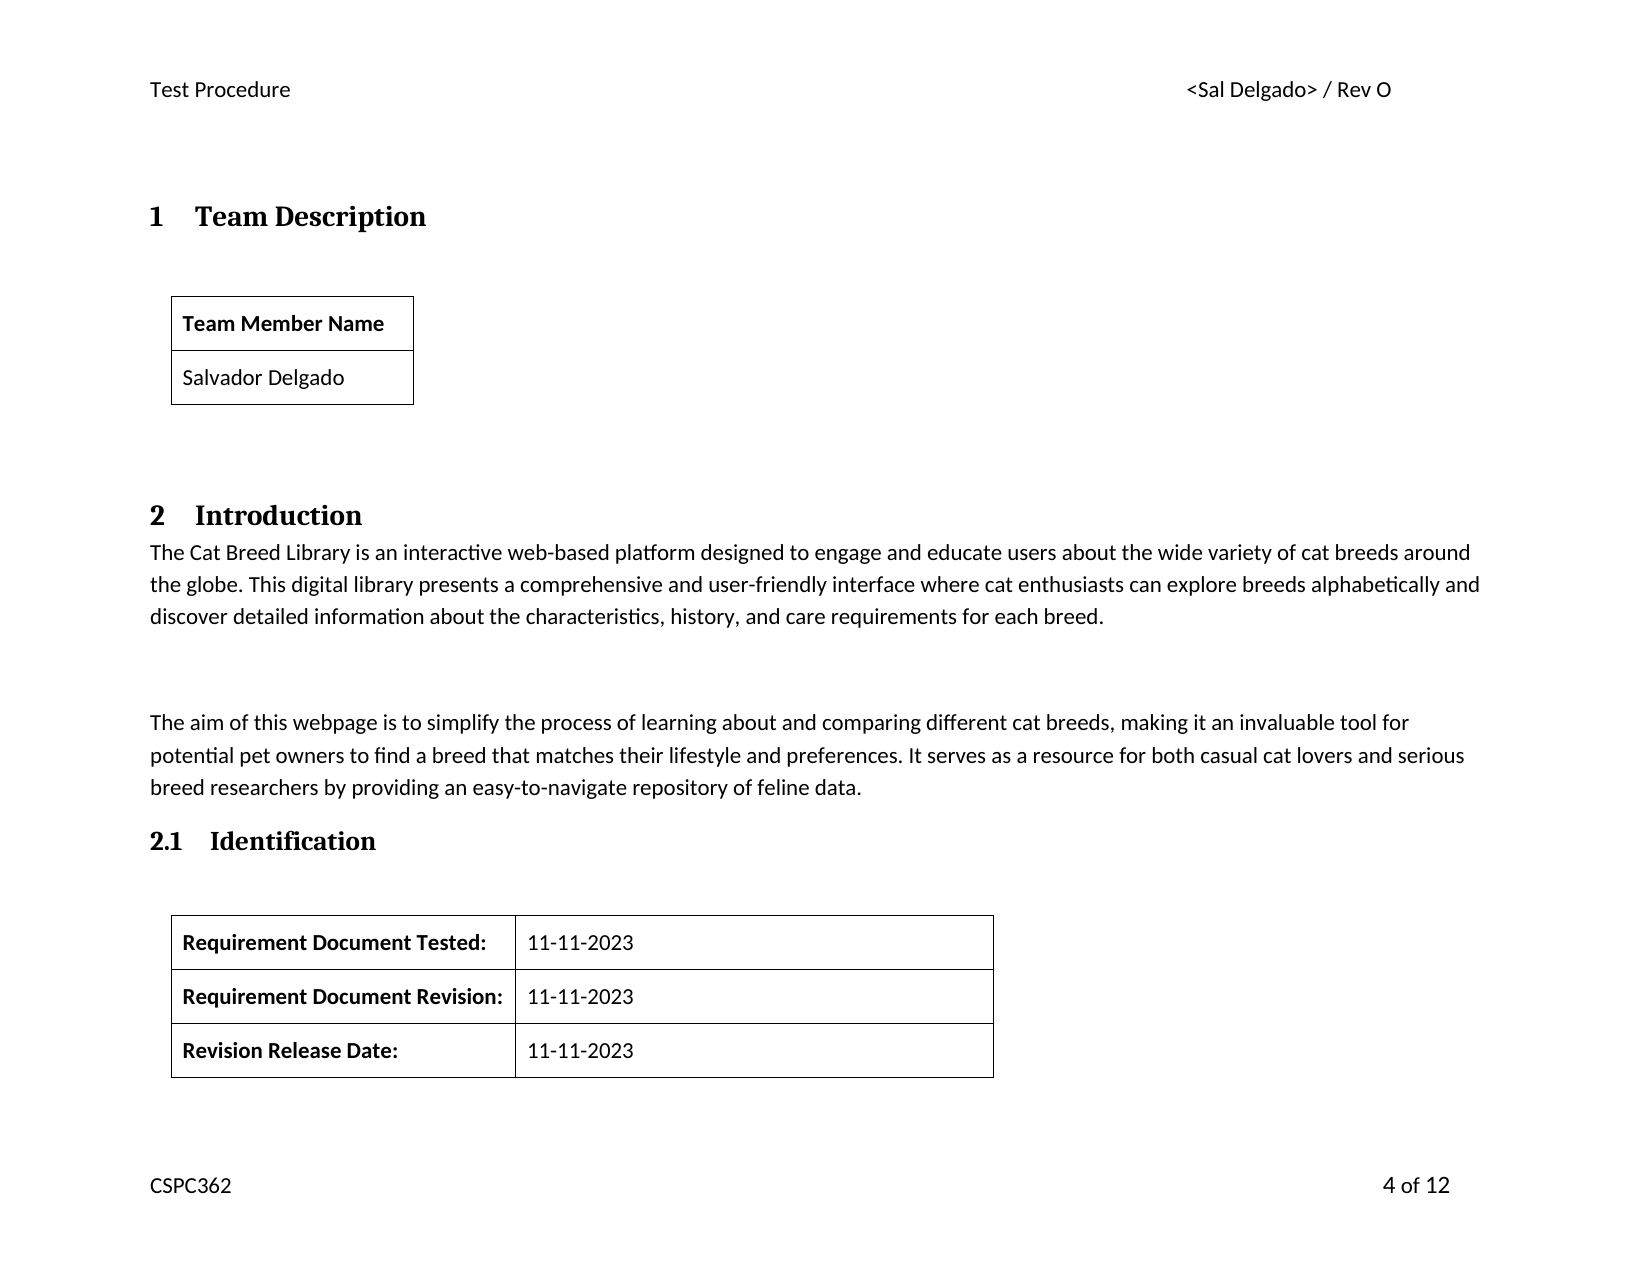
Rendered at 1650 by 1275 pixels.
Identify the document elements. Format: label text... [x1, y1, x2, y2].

text The aim of this webpage is to simplify the process of learning about and comparing different cat breeds, making it an invaluable tool for potential pet owners to find a breed that matches their lifestyle and preferences. It serves as a resource for both casual cat lovers and serious breed researchers by providing an easy-to-navigate repository of feline data. [150, 708, 1500, 801]
subtitle Team Description [150, 200, 1500, 233]
table_cell Requirement Document Revision: [172, 970, 515, 1023]
table_cell Salvador Delgado [172, 351, 413, 404]
subtitle Identification [150, 826, 1500, 857]
table_cell 11-11-2023 [516, 970, 993, 1023]
table_cell 11-11-2023 [516, 1024, 993, 1077]
text The Cat Breed Library is an interactive web-based platform designed to engage and educate users about the wide variety of cat breeds around the globe. This digital library presents a comprehensive and user-friendly interface where cat enthusiasts can explore breeds alphabetically and discover detailed information about the characteristics, history, and care requirements for each breed. [150, 538, 1500, 631]
table_header Team Member Name [172, 297, 413, 350]
table_cell Revision Release Date: [172, 1024, 515, 1077]
subtitle Introduction [150, 499, 1500, 533]
table_header Requirement Document Tested: [172, 916, 515, 969]
table_header 11-11-2023 [516, 916, 993, 969]
